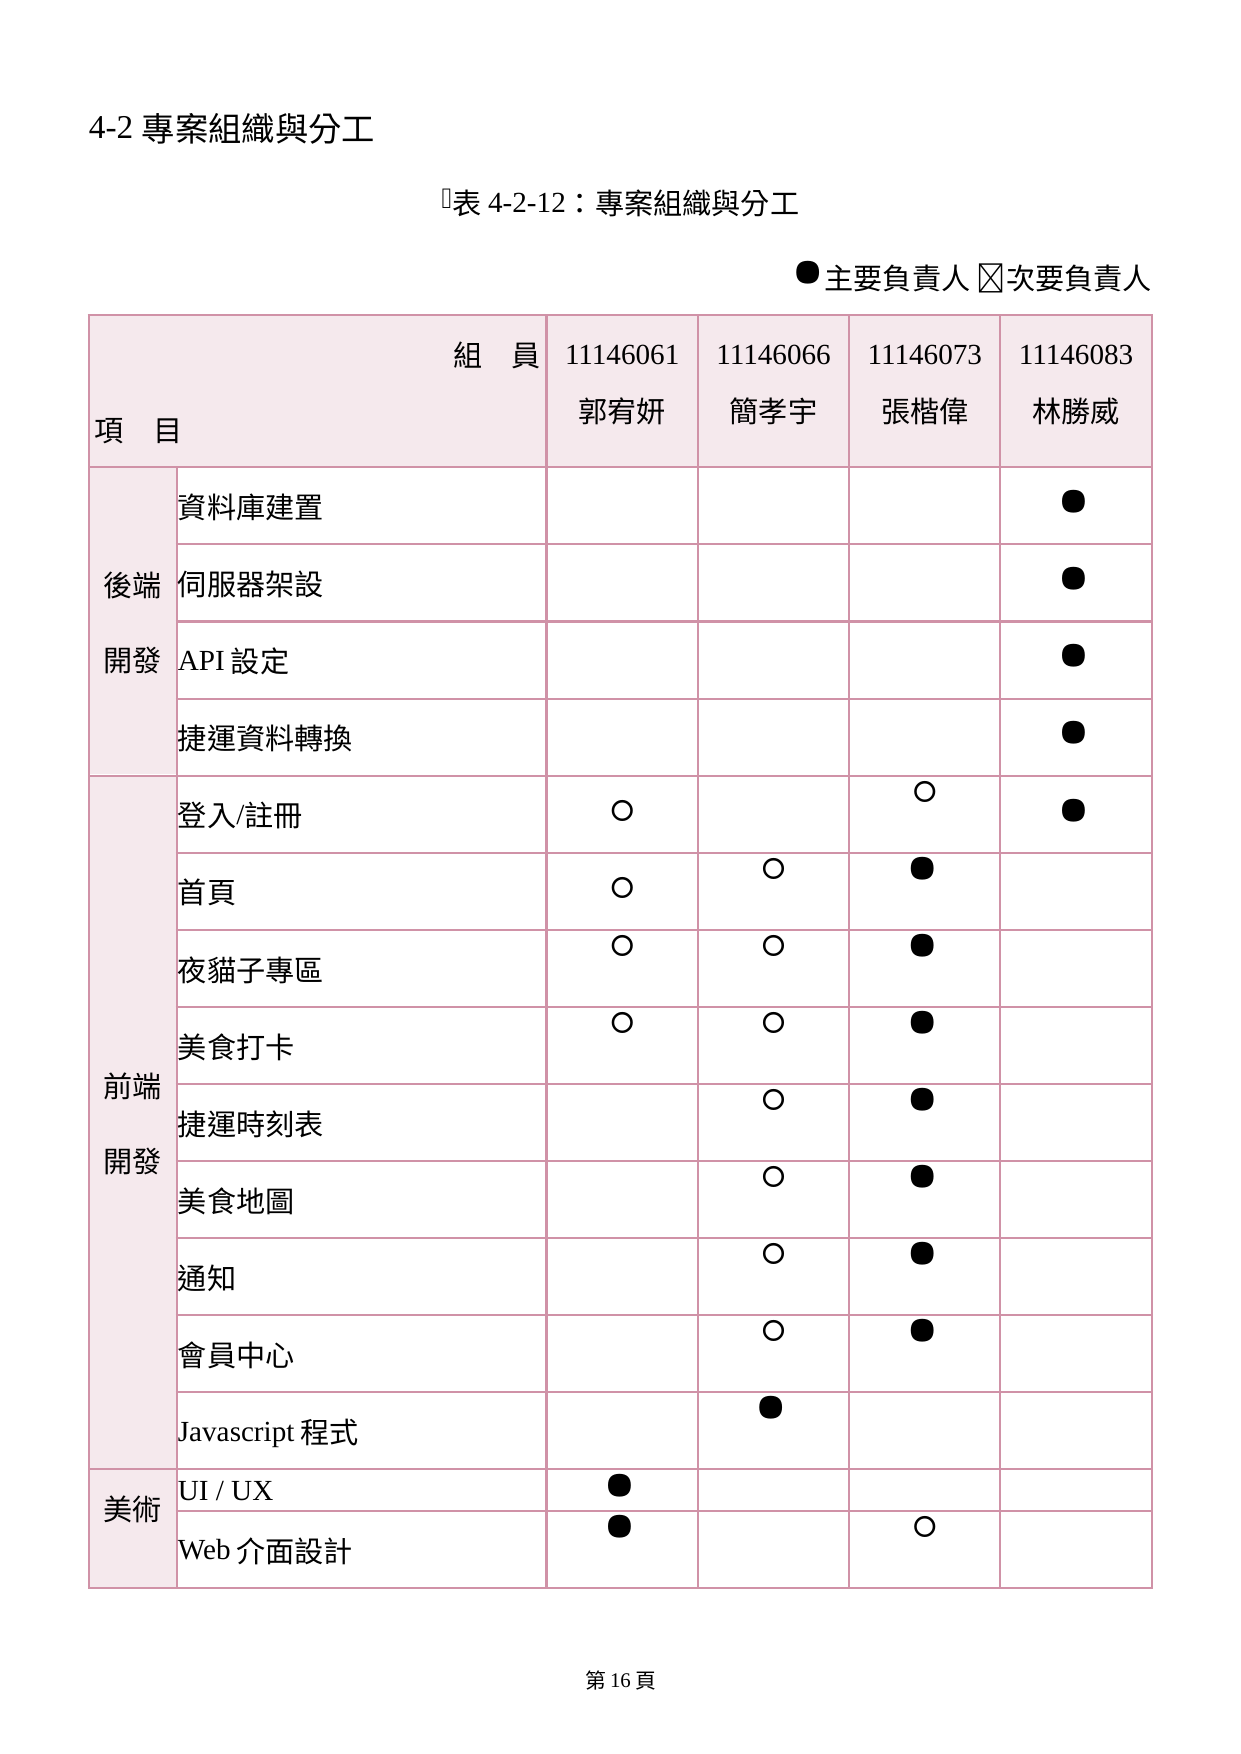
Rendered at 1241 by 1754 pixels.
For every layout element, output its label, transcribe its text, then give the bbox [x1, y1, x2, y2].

table_cell [1001, 1162, 1151, 1237]
table_header 組 員 項 目 [90, 316, 545, 466]
table_cell [1001, 854, 1151, 929]
table_cell 資料庫建置 [178, 468, 545, 543]
table_cell [1001, 931, 1151, 1006]
table_cell [548, 1316, 697, 1391]
table_cell [1001, 545, 1151, 620]
table_cell [699, 700, 848, 774]
table_cell [548, 700, 697, 774]
table_cell [850, 545, 999, 620]
table_cell [850, 1512, 999, 1587]
table_cell [548, 854, 697, 929]
table_cell [850, 1162, 999, 1237]
table_cell [548, 1393, 697, 1468]
table_cell UI / UX [178, 1470, 545, 1510]
table_cell [850, 854, 999, 929]
table_cell [548, 931, 697, 1006]
table_cell [699, 1393, 848, 1468]
table_cell [850, 1393, 999, 1468]
table_cell [1001, 700, 1151, 774]
table_cell [548, 545, 697, 620]
table_cell [699, 623, 848, 697]
table_cell [699, 1008, 848, 1083]
table_header 11146073 張楷偉 [850, 316, 999, 466]
table_cell 美食地圖 [178, 1162, 545, 1237]
table_cell 前端開發 [90, 777, 176, 1468]
table_cell Javascript程式 [178, 1393, 545, 1468]
table_cell 夜貓子專區 [178, 931, 545, 1006]
table_cell [850, 777, 999, 852]
table_cell [1001, 468, 1151, 543]
table_cell 美食打卡 [178, 1008, 545, 1083]
table_cell [699, 1085, 848, 1160]
table_cell [699, 1470, 848, 1510]
table_cell [548, 1470, 697, 1510]
table_cell 伺服器架設 [178, 545, 545, 620]
table_cell [548, 1512, 697, 1587]
table_cell [548, 623, 697, 697]
table_cell [850, 1008, 999, 1083]
table_cell 首頁 [178, 854, 545, 929]
table_cell [699, 1239, 848, 1314]
table_cell [548, 1162, 697, 1237]
table_header 11146066 簡孝宇 [699, 316, 848, 466]
table_cell 登入/註冊 [178, 777, 545, 852]
table_cell [548, 468, 697, 543]
subtitle 專案組織與分工 [89, 89, 1152, 164]
table_cell [699, 854, 848, 929]
table_cell [699, 1162, 848, 1237]
table_cell [699, 931, 848, 1006]
table_cell [1001, 1316, 1151, 1391]
table_cell [1001, 1512, 1151, 1587]
table_cell [850, 1316, 999, 1391]
table_cell [1001, 1008, 1151, 1083]
table_cell [1001, 623, 1151, 697]
table_cell [548, 1008, 697, 1083]
table_cell [850, 468, 999, 543]
table_cell [699, 545, 848, 620]
table_cell [850, 1085, 999, 1160]
table_cell [850, 931, 999, 1006]
table_cell 美術設計 [90, 1470, 176, 1587]
table_cell 捷運資料轉換 [178, 700, 545, 774]
table_cell 後端開發 [90, 468, 176, 774]
table_cell [1001, 777, 1151, 852]
table_cell [850, 700, 999, 774]
table_cell [1001, 1393, 1151, 1468]
table_cell [699, 777, 848, 852]
table_cell [548, 1085, 697, 1160]
table_cell [1001, 1470, 1151, 1510]
table_cell [850, 1470, 999, 1510]
table_cell [850, 1239, 999, 1314]
table_cell [699, 1512, 848, 1587]
text 主要負責人 次要負責人 [147, 239, 1152, 314]
table_cell Web介面設計 [178, 1512, 545, 1587]
table_cell [548, 1239, 697, 1314]
table_cell [1001, 1239, 1151, 1314]
table_cell [699, 1316, 848, 1391]
table_cell [1001, 1085, 1151, 1160]
table_cell [850, 623, 999, 697]
table_header 11146083 林勝威 [1001, 316, 1151, 466]
table_cell API設定 [178, 623, 545, 697]
table_cell [699, 468, 848, 543]
table_cell [548, 777, 697, 852]
table_header 11146061 郭宥妍 [548, 316, 697, 466]
table_cell 捷運時刻表 [178, 1085, 545, 1160]
table_cell 通知 [178, 1239, 545, 1314]
table_cell 會員中心 [178, 1316, 545, 1391]
